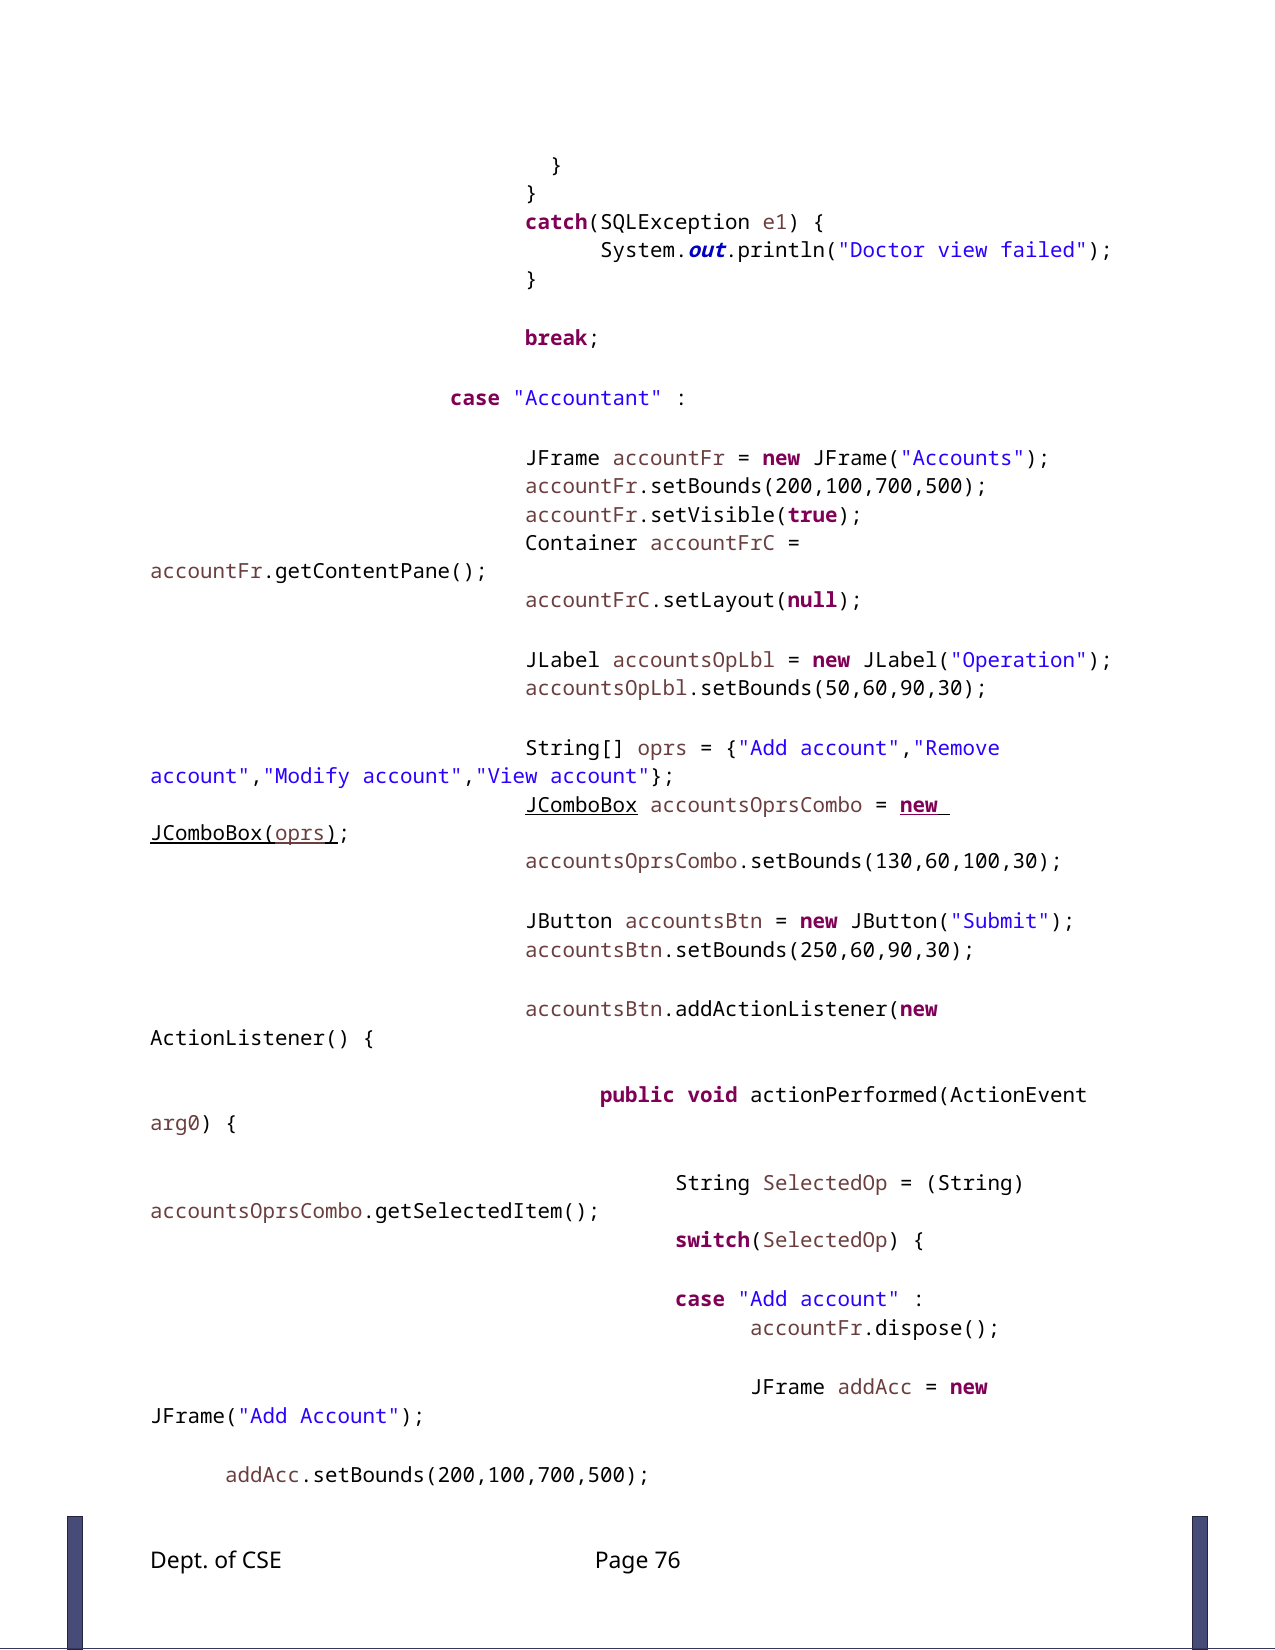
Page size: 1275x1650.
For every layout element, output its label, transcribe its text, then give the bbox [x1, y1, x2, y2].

text case "Add account" : [150, 1284, 1125, 1313]
text case "Accountant" : [150, 383, 1125, 412]
text accountsOpLbl.setBounds(50,60,90,30); [150, 673, 1125, 702]
text accountFr.dispose(); [150, 1313, 1125, 1341]
text Container accountFrC = accountFr.getContentPane(); [150, 528, 1125, 585]
text accountFr.setBounds(200,100,700,500); [150, 471, 1125, 500]
text JComboBox accountsOprsCombo = new JComboBox(oprs); [150, 790, 1125, 847]
text accountsOprsCombo.setBounds(130,60,100,30); [150, 847, 1125, 875]
text addAcc.setBounds(200,100,700,500); [150, 1429, 1125, 1489]
text catch(SQLException e1) { [150, 207, 1125, 235]
text JFrame accountFr = new JFrame("Accounts"); [150, 443, 1125, 471]
text switch(SelectedOp) { [150, 1225, 1125, 1253]
text JFrame addAcc = new JFrame("Add Account"); [150, 1372, 1125, 1429]
text String SelectedOp = (String) accountsOprsCombo.getSelectedItem(); [150, 1168, 1125, 1225]
text } [150, 150, 1125, 178]
text accountFrC.setLayout(null); [150, 585, 1125, 613]
text accountsBtn.addActionListener(new ActionListener() { [150, 994, 1125, 1051]
text accountFr.setVisible(true); [150, 500, 1125, 528]
text System.out.println("Doctor view failed"); [150, 235, 1125, 264]
text String[] oprs = {"Add account","Remove account","Modify account","View account"}; [150, 733, 1125, 790]
text accountsBtn.setBounds(250,60,90,30); [150, 935, 1125, 963]
text public void actionPerformed(ActionEvent arg0) { [150, 1080, 1125, 1137]
text } [150, 264, 1125, 292]
text break; [150, 323, 1125, 352]
text JLabel accountsOpLbl = new JLabel("Operation"); [150, 645, 1125, 673]
text } [150, 178, 1125, 207]
text JButton accountsBtn = new JButton("Submit"); [150, 906, 1125, 935]
